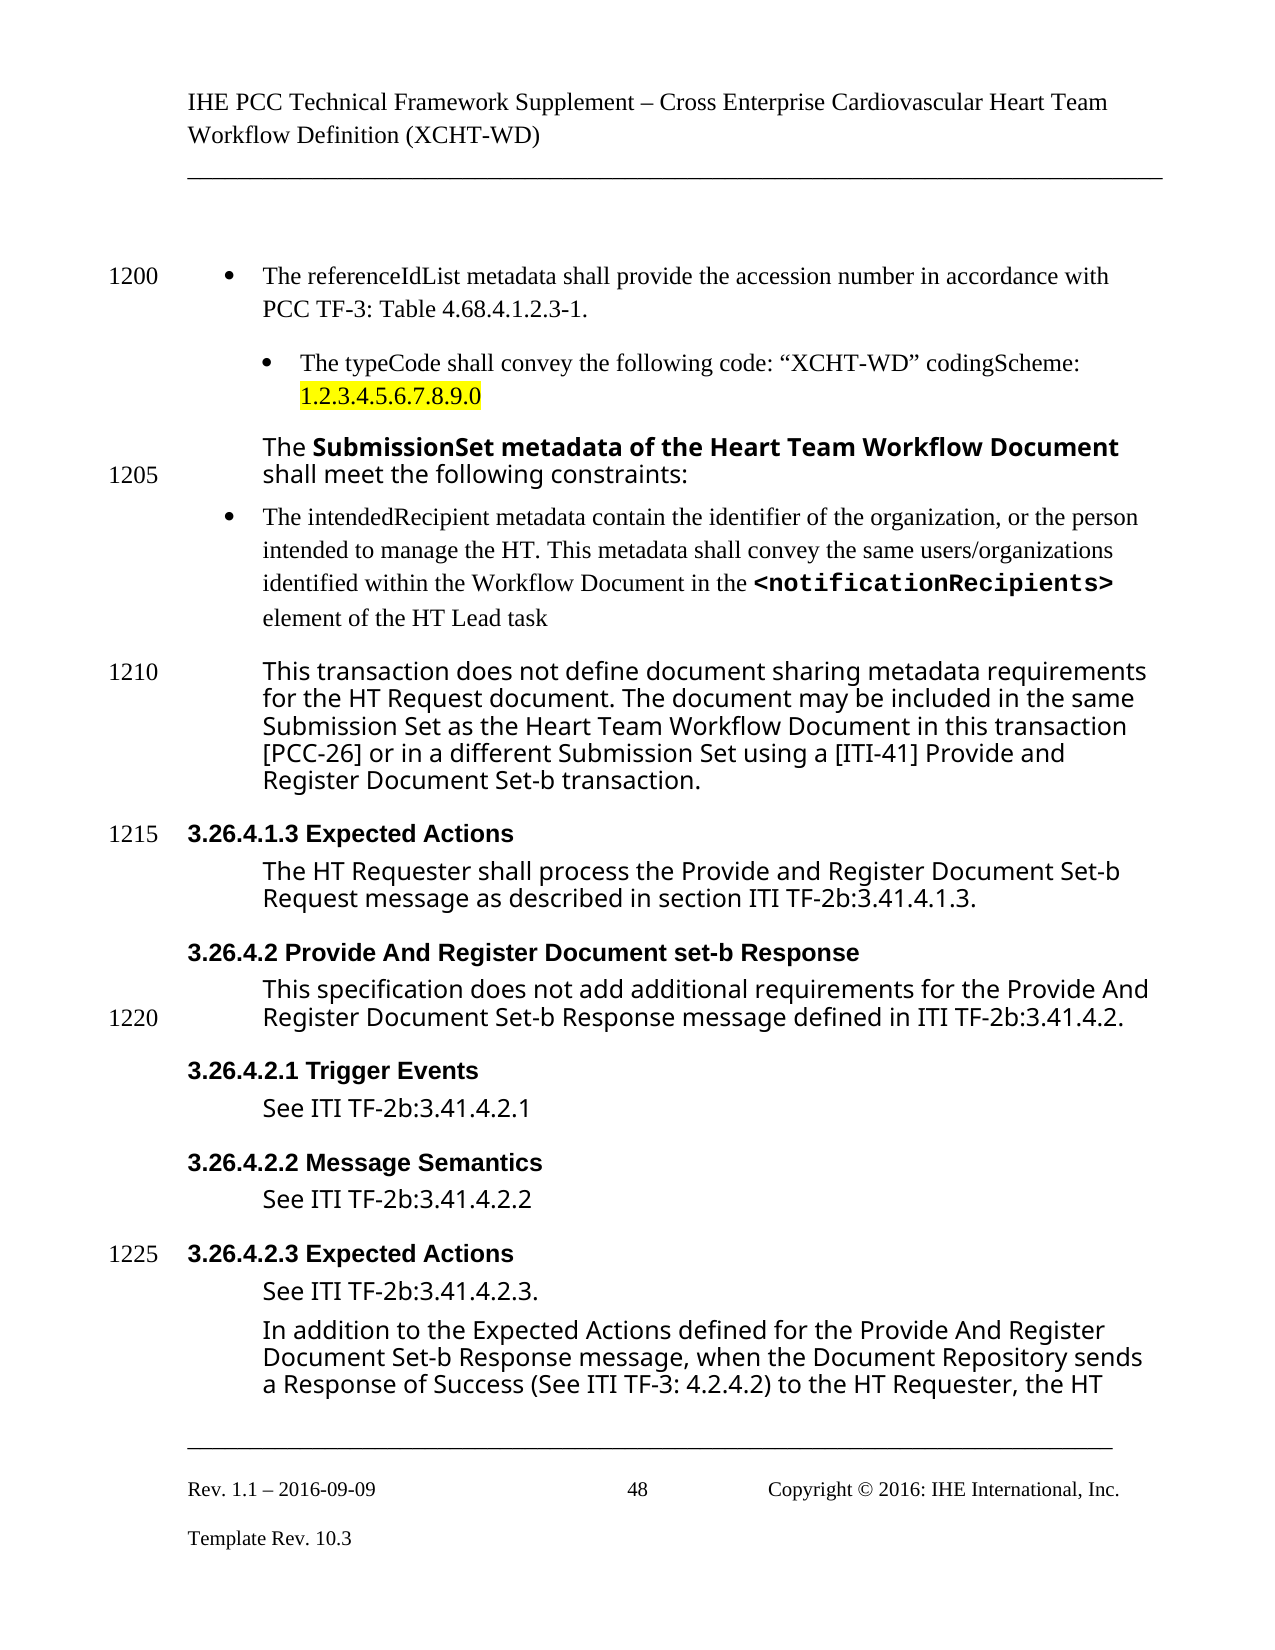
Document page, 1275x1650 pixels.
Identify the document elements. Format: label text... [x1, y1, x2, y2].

list The typeCode shall convey the following code: “XCHT-WD” codingScheme: 1.2.3.4.5.6.7.8.9.0 [262, 348, 1162, 410]
list The referenceIdList metadata shall provide the accession number in accordance with PCC TF-3: Table 4.68.4.1.2.3-1. [225, 261, 1162, 323]
text This transaction does not define document sharing metadata requirements for the HT Request document. The document may be included in the same Submission Set as the Heart Team Workflow Document in this transaction [PCC-26] or in a different Submission Set using a [ITI-41] Provide and Register Document Set-b transaction. [262, 659, 1162, 794]
text The HT Requester shall process the Provide and Register Document Set-b Request message as described in section ITI TF-2b:3.41.4.1.3. [262, 859, 1162, 913]
subtitle 3.26.4.2 Provide And Register Document set-b Response [187, 938, 1162, 967]
subtitle 3.26.4.1.3 Expected Actions [187, 819, 1162, 848]
text See ITI TF-2b:3.41.4.2.3. [262, 1278, 1162, 1305]
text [262, 1318, 1162, 1399]
text See ITI TF-2b:3.41.4.2.1 [262, 1096, 1162, 1123]
text The SubmissionSet metadata of the Heart Team Workflow Document shall meet the following constraints: [262, 435, 1162, 489]
text See ITI TF-2b:3.41.4.2.2 [262, 1187, 1162, 1214]
subtitle 3.26.4.2.1 Trigger Events [187, 1056, 1162, 1085]
subtitle 3.26.4.2.2 Message Semantics [187, 1148, 1162, 1176]
text This specification does not add additional requirements for the Provide And Register Document Set-b Response message defined in ITI TF-2b:3.41.4.2. [262, 977, 1162, 1031]
list The intendedRecipient metadata contain the identifier of the organization, or the person intended to manage the HT. This metadata shall convey the same users/organizations identified within the Workflow Document in the <notificationRecipients> element of the HT Lead task [225, 502, 1162, 634]
subtitle 3.26.4.2.3 Expected Actions [187, 1239, 1162, 1268]
